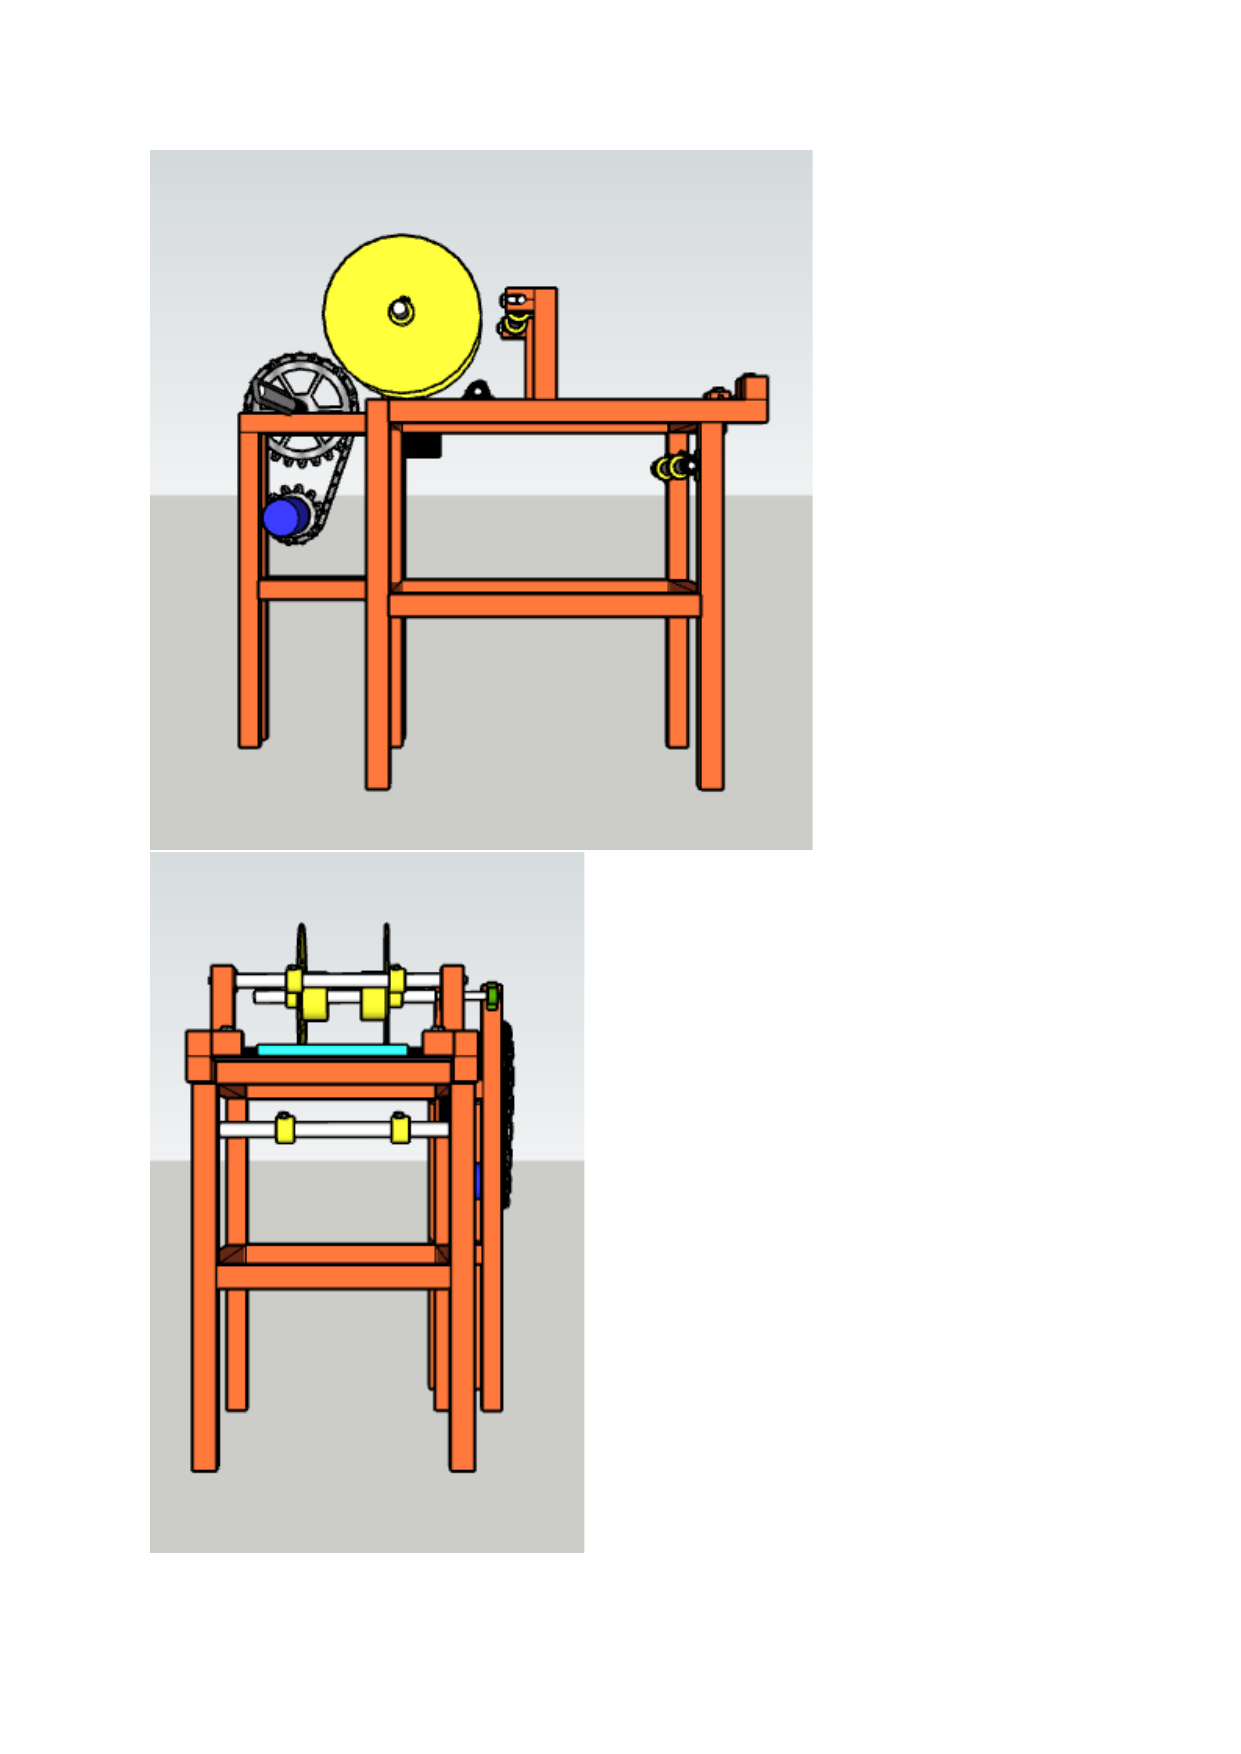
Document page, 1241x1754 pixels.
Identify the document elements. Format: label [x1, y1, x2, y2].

picture [150, 150, 813, 850]
picture [150, 852, 585, 1553]
